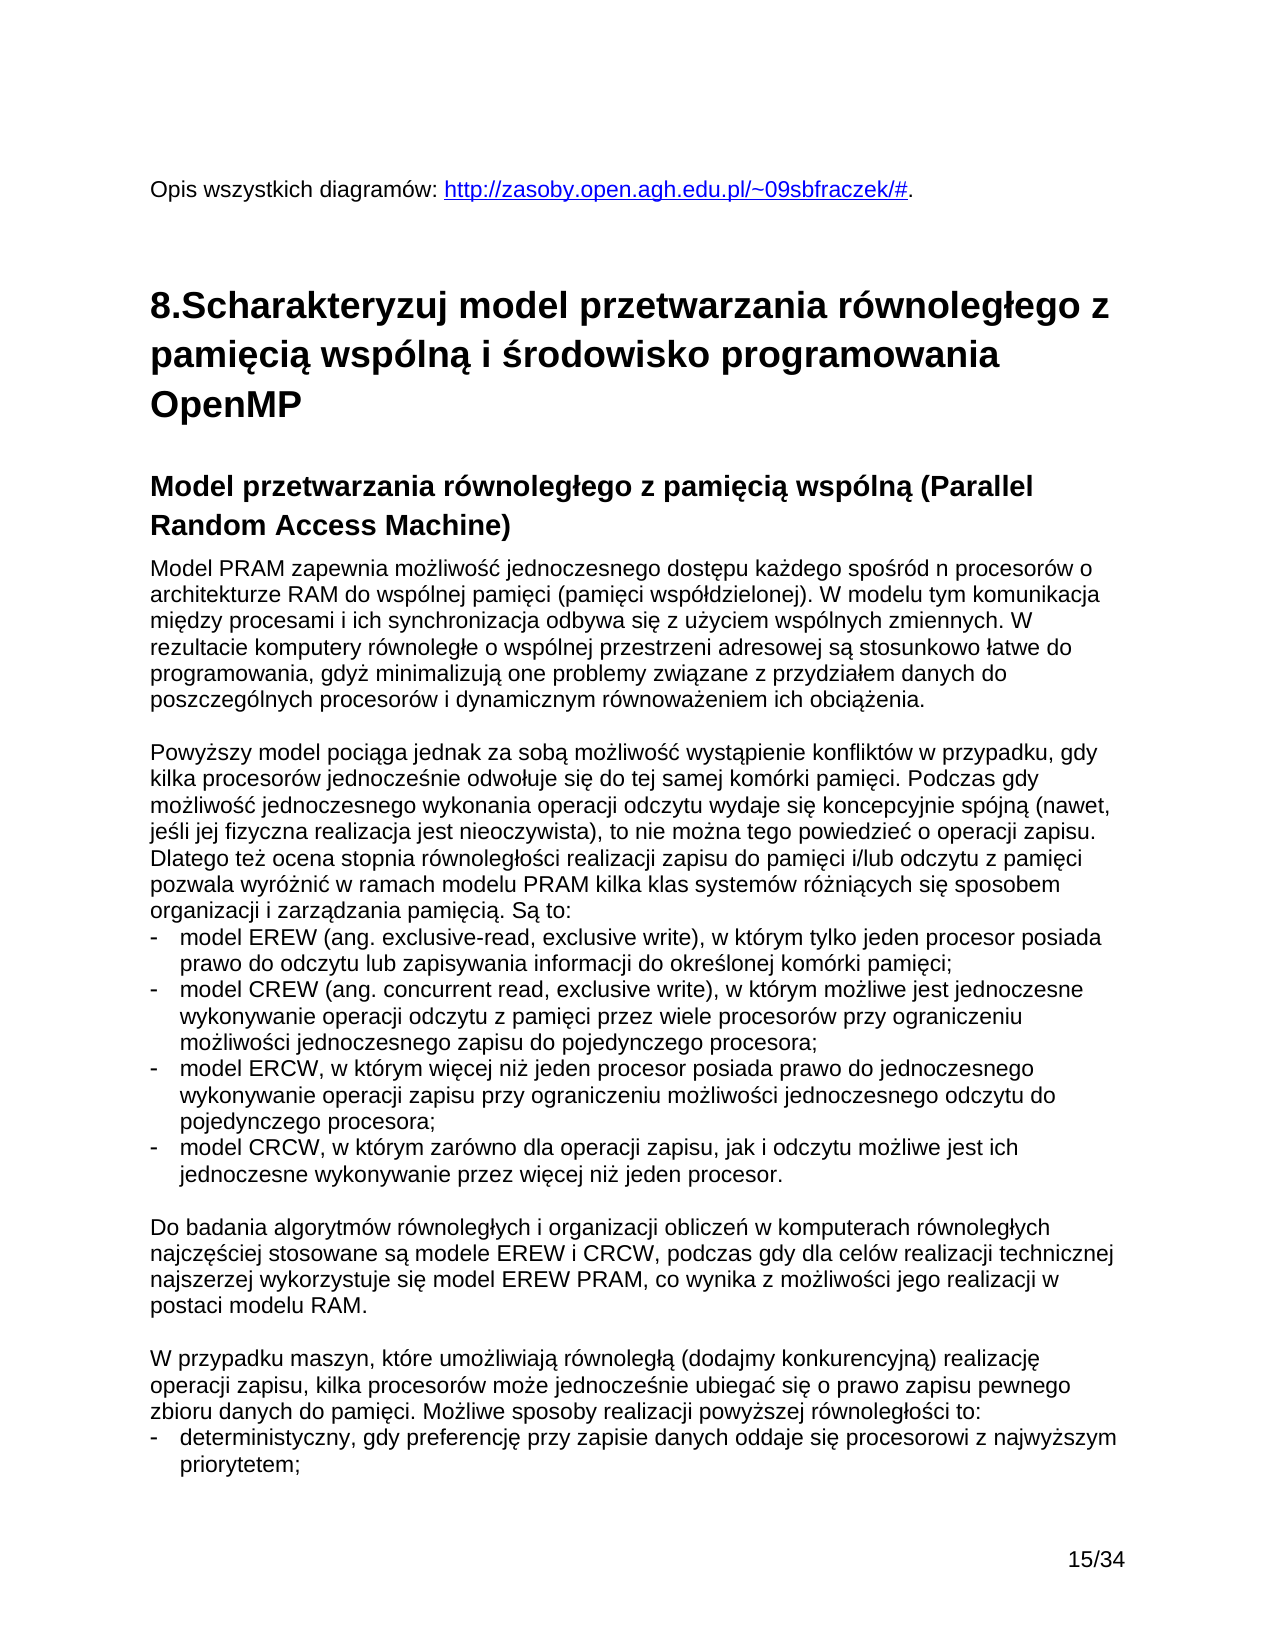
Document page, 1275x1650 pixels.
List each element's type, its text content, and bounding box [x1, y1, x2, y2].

text W przypadku maszyn, które umożliwiają równoległą (dodajmy konkurencyjną) realizację operacji zapisu, kilka procesorów może jednocześnie ubiegać się o prawo zapisu pewnego zbioru danych do pamięci. Możliwe sposoby realizacji powyższej równoległości to: [150, 1345, 1125, 1424]
text Do badania algorytmów równoległych i organizacji obliczeń w komputerach równoległych najczęściej stosowane są modele EREW i CRCW, podczas gdy dla celów realizacji technicznej najszerzej wykorzystuje się model EREW PRAM, co wynika z możliwości jego realizacji w postaci modelu RAM. [150, 1213, 1125, 1319]
text Model PRAM zapewnia możliwość jednoczesnego dostępu każdego spośród n procesorów o architekturze RAM do wspólnej pamięci (pamięci współdzielonej). W modelu tym komunikacja między procesami i ich synchronizacja odbywa się z użyciem wspólnych zmiennych. W rezultacie komputery równoległe o wspólnej przestrzeni adresowej są stosunkowo łatwe do programowania, gdyż minimalizują one problemy związane z przydziałem danych do poszczególnych procesorów i dynamicznym równoważeniem ich obciążenia. [150, 554, 1125, 713]
list model EREW (ang. exclusive-read, exclusive write), w którym tylko jeden procesor posiada prawo do odczytu lub zapisywania informacji do określonej komórki pamięci; [150, 923, 1125, 976]
list model CREW (ang. concurrent read, exclusive write), w którym możliwe jest jednoczesne wykonywanie operacji odczytu z pamięci przez wiele procesorów przy ograniczeniu możliwości jednoczesnego zapisu do pojedynczego procesora; [150, 976, 1125, 1055]
text Powyższy model pociąga jednak za sobą możliwość wystąpienie konfliktów w przypadku, gdy kilka procesorów jednocześnie odwołuje się do tej samej komórki pamięci. Podczas gdy możliwość jednoczesnego wykonania operacji odczytu wydaje się koncepcyjnie spójną (nawet, jeśli jej fizyczna realizacja jest nieoczywista), to nie można tego powiedzieć o operacji zapisu. Dlatego też ocena stopnia równoległości realizacji zapisu do pamięci i/lub odczytu z pamięci pozwala wyróżnić w ramach modelu PRAM kilka klas systemów różniących się sposobem organizacji i zarządzania pamięcią. Są to: [150, 739, 1125, 923]
list deterministyczny, gdy preferencję przy zapisie danych oddaje się procesorowi z najwyższym priorytetem; [150, 1424, 1125, 1477]
list model ERCW, w którym więcej niż jeden procesor posiada prawo do jednoczesnego wykonywanie operacji zapisu przy ograniczeniu możliwości jednoczesnego odczytu do pojedynczego procesora; [150, 1055, 1125, 1134]
subtitle 8.Scharakteryzuj model przetwarzania równoległego z pamięcią wspólną i środowisko programowania OpenMP [150, 283, 1125, 425]
text Opis wszystkich diagramów: http://zasoby.open.agh.edu.pl/~09sbfraczek/#. [150, 176, 1125, 203]
subtitle Model przetwarzania równoległego z pamięcią wspólną (Parallel Random Access Machine) [150, 469, 1125, 541]
list model CRCW, w którym zarówno dla operacji zapisu, jak i odczytu możliwe jest ich jednoczesne wykonywanie przez więcej niż jeden procesor. [150, 1134, 1125, 1187]
